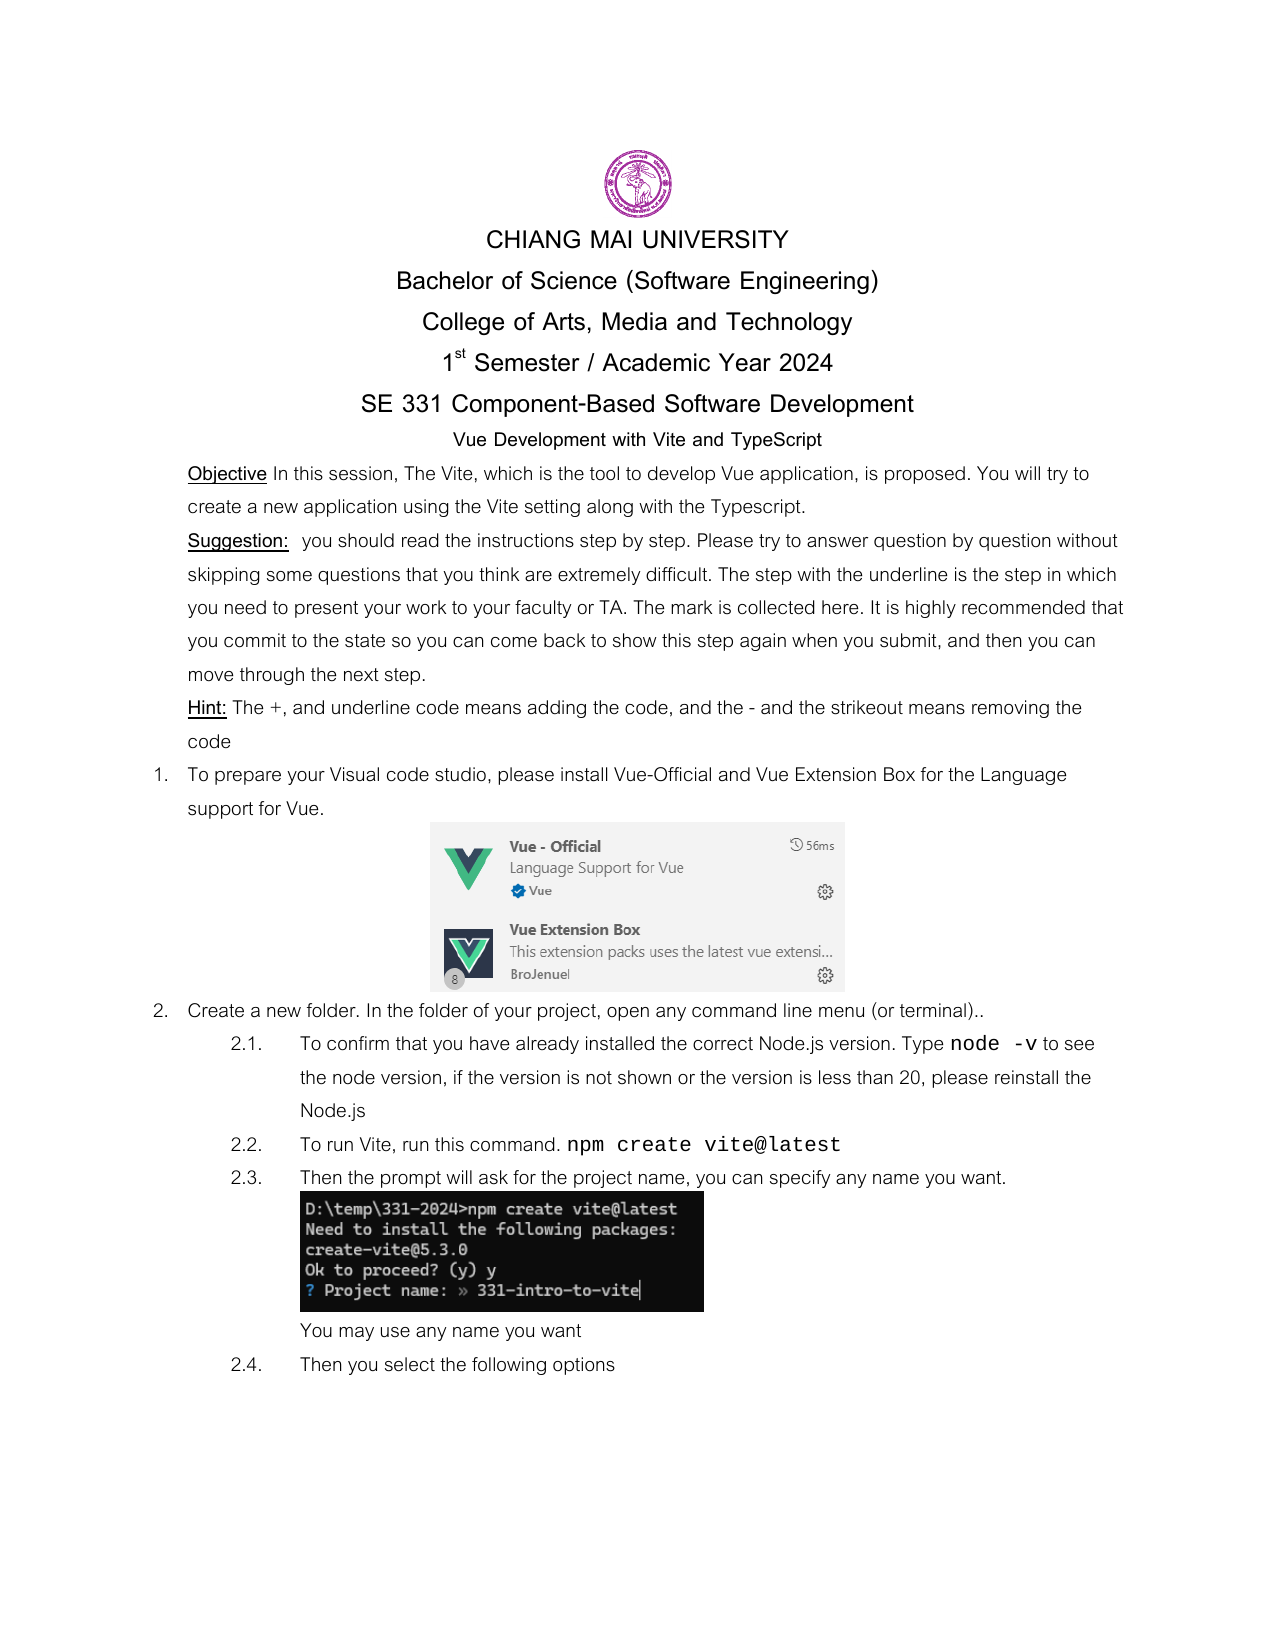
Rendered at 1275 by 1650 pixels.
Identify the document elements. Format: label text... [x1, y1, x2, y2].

text You may use any name you want [300, 1312, 1125, 1345]
text Objective In this session, The Vite, which is the tool to develop Vue application, is proposed. You will try to create a new application using the Vite setting along with the Typescript. [187, 454, 1125, 521]
picture [603, 150, 672, 218]
list Create a new folder. In the folder of your project, open any command line menu (or terminal).. [169, 991, 1125, 1024]
text Vue Development with Vite and TypeScript [150, 422, 1125, 454]
text CHIANG MAI UNIVERSITY [150, 217, 1125, 258]
picture [430, 822, 845, 992]
text 1st Semester / Academic Year 2024 [150, 340, 1125, 381]
text Hint: The +, and underline code means adding the code, and the - and the strikeout means removing the code [187, 689, 1125, 756]
list Then you select the following options [262, 1345, 1125, 1378]
list To confirm that you have already installed the correct Node.js version. Type node -v to see the node version, if the version is not shown or the version is less than 20, please reinstall the Node.js [262, 1024, 1125, 1125]
text SE 331 Component-Based Software Development [150, 381, 1125, 422]
list Then the prompt will ask for the project name, you can specify any name you want. [262, 1158, 1125, 1192]
picture [300, 1191, 704, 1312]
list To run Vite, run this command. npm create vite@latest [262, 1125, 1125, 1158]
text College of Arts, Media and Technology [150, 299, 1125, 340]
text Suggestion: you should read the instructions step by step. Please try to answer question by question without skipping some questions that you think are extremely difficult. The step with the underline is the step in which you need to present your work to your faculty or TA. The mark is collected here. It is highly recommended that you commit to the state so you can come back to show this step again when you submit, and then you can move through the next step. [187, 521, 1125, 689]
list To prepare your Visual code studio, please install Vue-Official and Vue Extension Box for the Language support for Vue. [169, 756, 1125, 823]
text Bachelor of Science (Software Engineering) [150, 258, 1125, 299]
